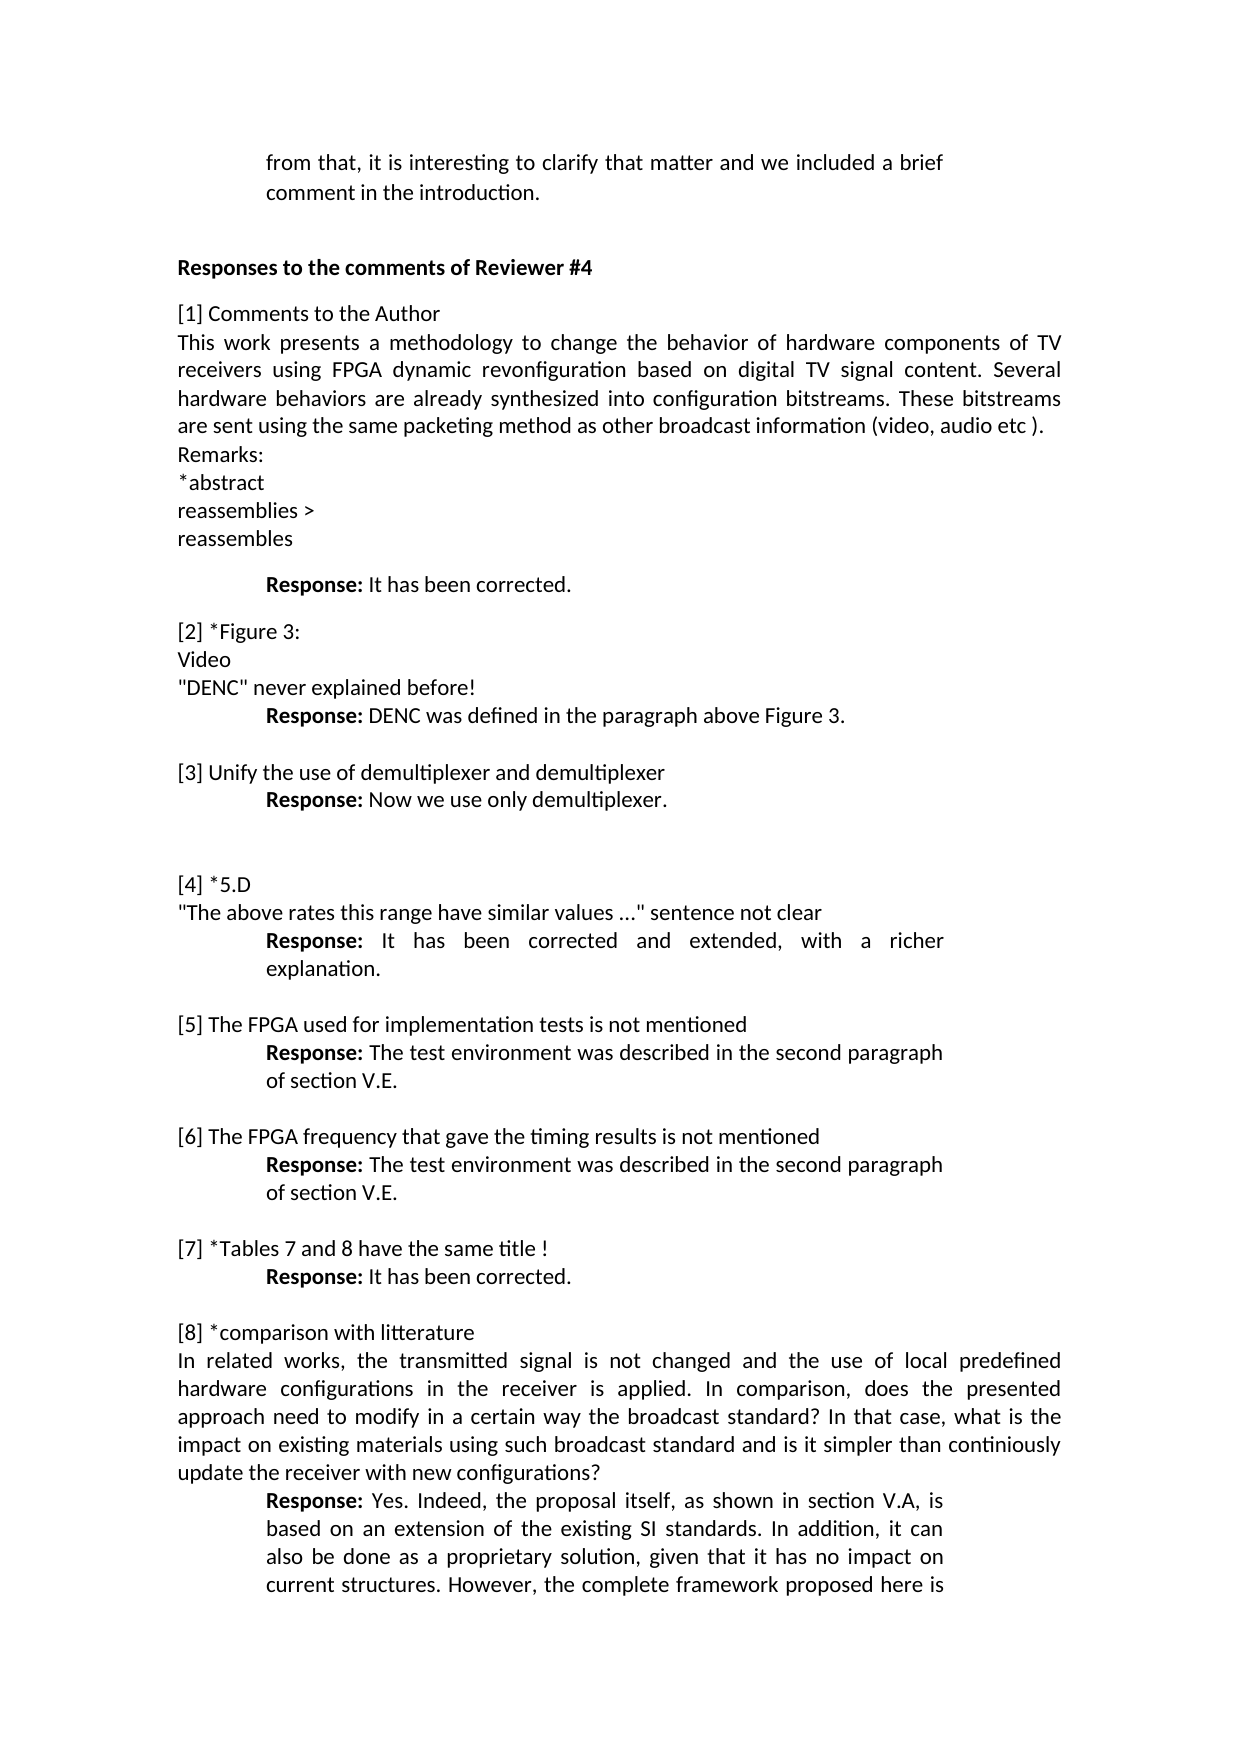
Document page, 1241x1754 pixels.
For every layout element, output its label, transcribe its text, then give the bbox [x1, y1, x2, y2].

text Response: The test environment was described in the second paragraph of section V.E. [266, 1150, 945, 1206]
text Video [177, 646, 1063, 673]
text reassembles [177, 524, 1063, 552]
text [8] *comparison with litterature [177, 1318, 1063, 1346]
text Response: DENC was defined in the paragraph above Figure 3. [266, 702, 945, 729]
text reassemblies > [177, 496, 1063, 524]
text [2] *Figure 3: [177, 617, 1063, 646]
text Responses to the comments of Reviewer #4 [177, 253, 1063, 281]
text Response: It has been corrected and extended, with a richer explanation. [266, 926, 945, 982]
text "The above rates this range have similar values ..." sentence not clear [177, 898, 1063, 926]
text [6] The FPGA frequency that gave the timing results is not mentioned [177, 1122, 1063, 1150]
text [4] *5.D [177, 870, 1063, 898]
text [3] Unify the use of demultiplexer and demultiplexer [177, 758, 1063, 786]
text *abstract [177, 468, 1063, 496]
text Remarks: [177, 440, 1063, 468]
text [7] *Tables 7 and 8 have the same title ! [177, 1234, 1063, 1262]
text [1] Comments to the Author [177, 299, 1063, 328]
text Response: It has been corrected. [266, 571, 945, 599]
text Response: It has been corrected. [266, 1262, 945, 1290]
text Response: The test environment was described in the second paragraph of section V.E. [266, 1038, 945, 1094]
text "DENC" never explained before! [177, 673, 1063, 702]
text [5] The FPGA used for implementation tests is not mentioned [177, 1010, 1063, 1038]
text Response: Now we use only demultiplexer. [266, 786, 945, 814]
